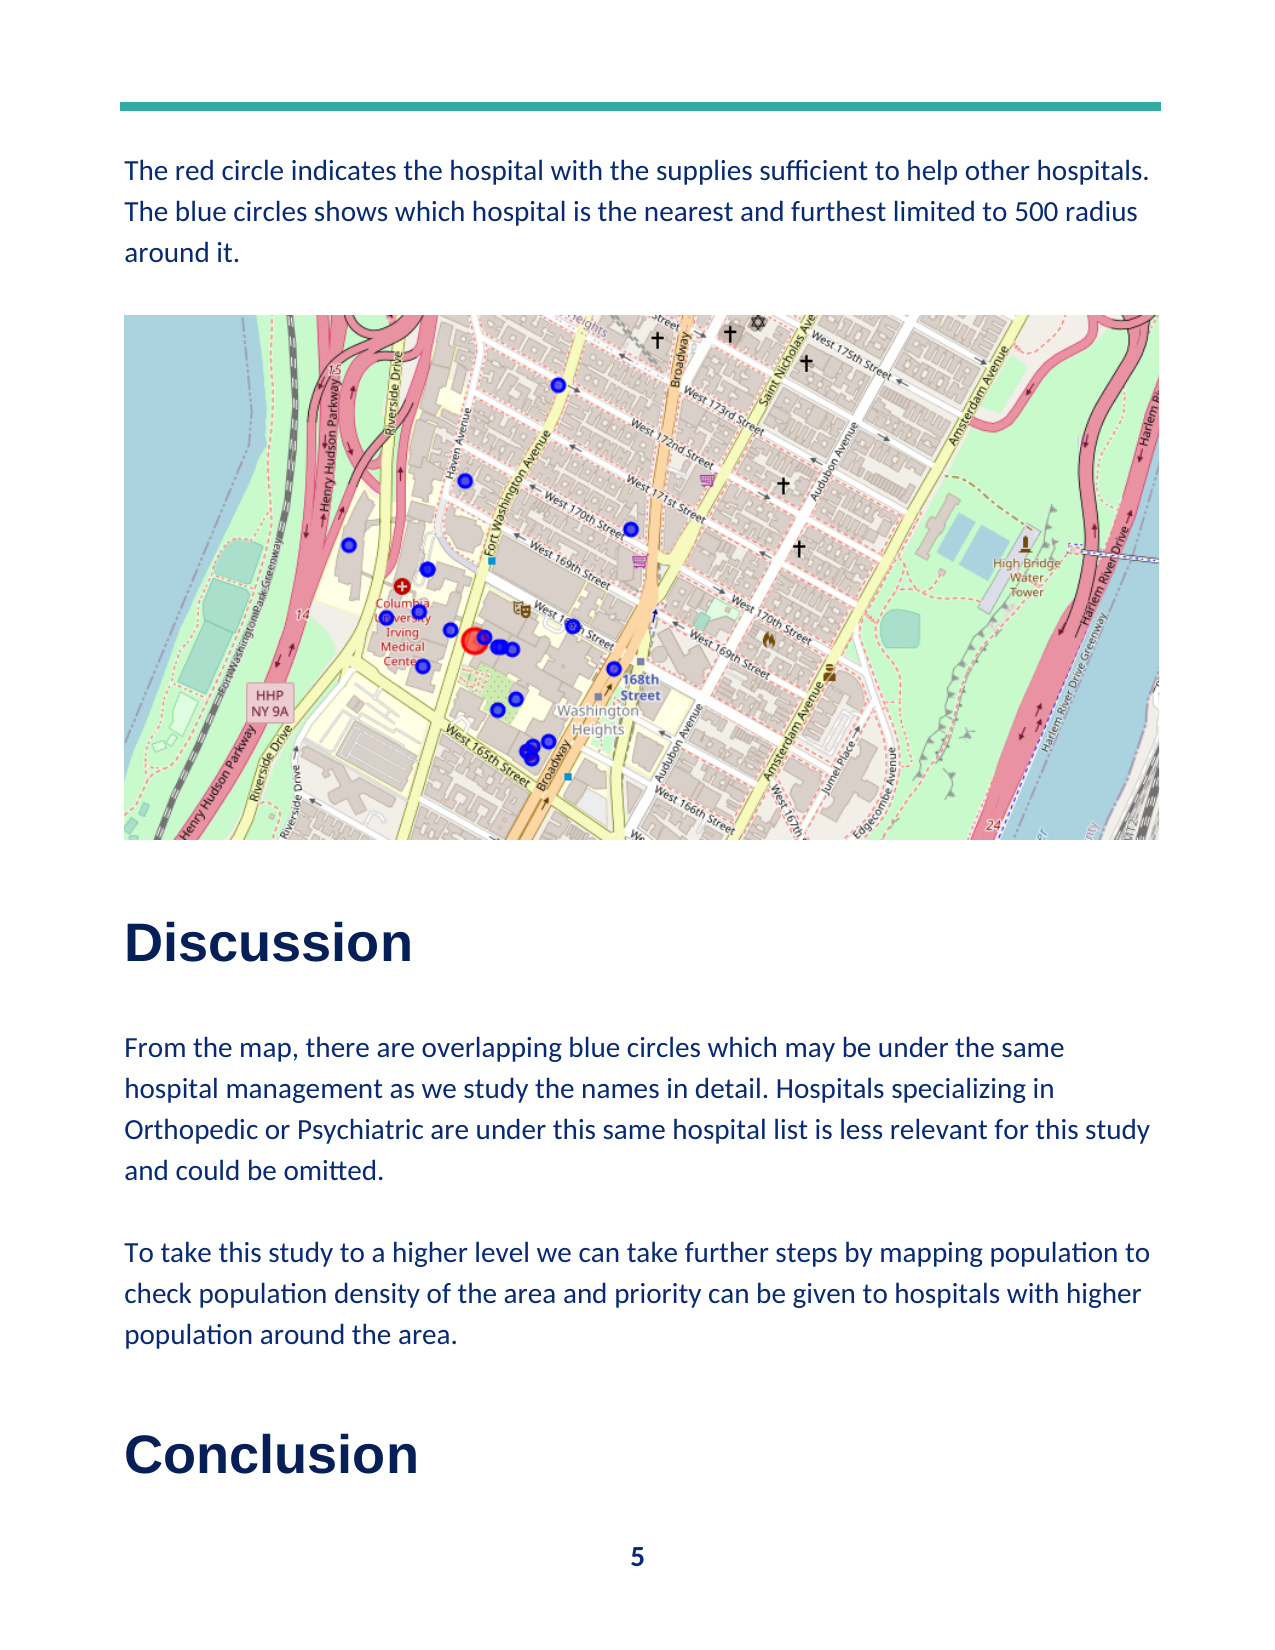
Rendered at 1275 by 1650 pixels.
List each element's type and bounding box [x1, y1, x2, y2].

table_header [124, 152, 1166, 1500]
picture [124, 315, 1160, 840]
